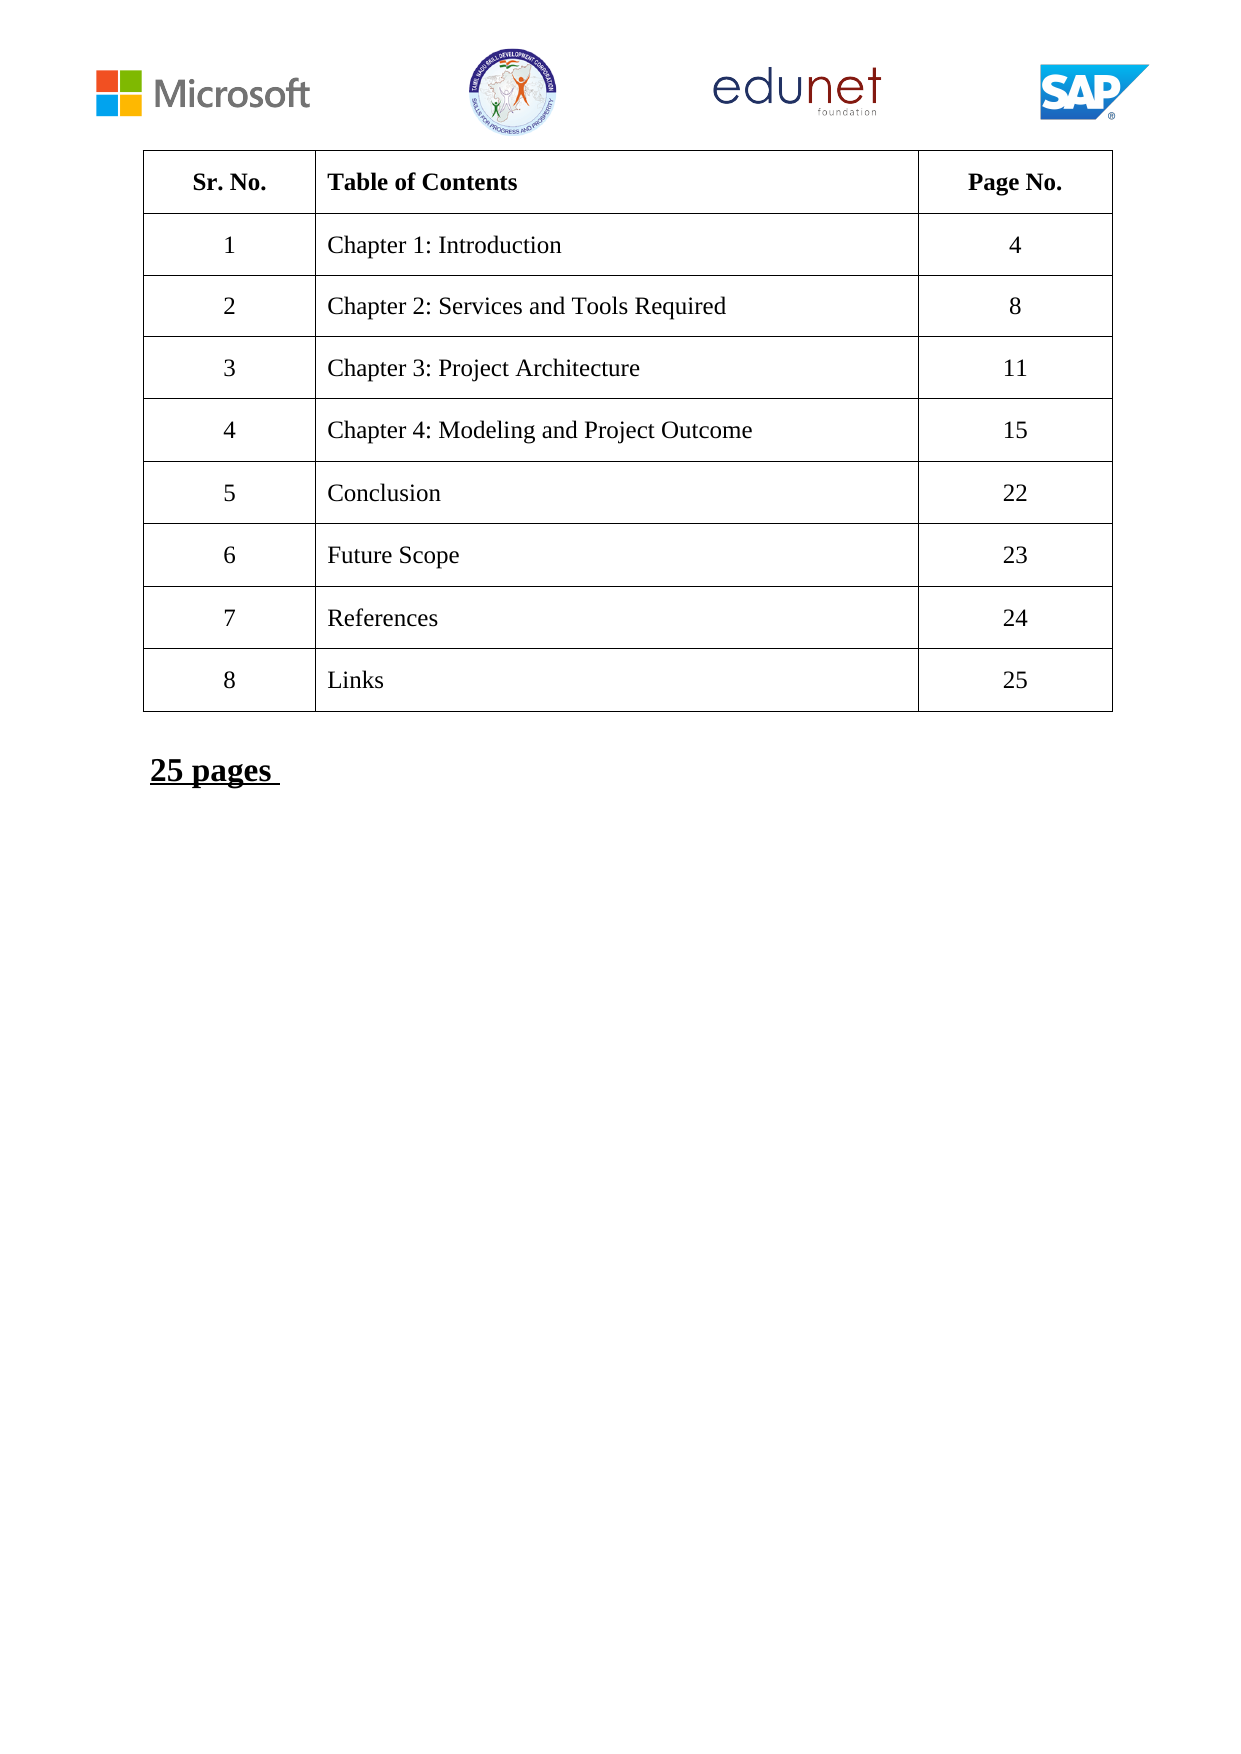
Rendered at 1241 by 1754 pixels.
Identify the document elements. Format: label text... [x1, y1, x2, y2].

table_cell Links [316, 649, 918, 711]
table_header Page No. [919, 151, 1112, 212]
table_cell 22 [919, 462, 1112, 523]
table_cell 11 [919, 337, 1112, 398]
table_cell 5 [144, 462, 315, 523]
text 25 pages [150, 750, 1105, 788]
table_cell 15 [919, 399, 1112, 461]
table_cell Chapter 4: Modeling and Project Outcome [316, 399, 918, 461]
table_cell 25 [919, 649, 1112, 711]
table_cell 4 [144, 399, 315, 461]
table_cell Chapter 1: Introduction [316, 214, 918, 275]
table_cell 3 [144, 337, 315, 398]
table_cell Chapter 3: Project Architecture [316, 337, 918, 398]
table_cell 8 [919, 276, 1112, 336]
table_cell 1 [144, 214, 315, 275]
table_cell 4 [919, 214, 1112, 275]
table_cell 2 [144, 276, 315, 336]
table_cell 23 [919, 524, 1112, 586]
table_cell 6 [144, 524, 315, 586]
table_cell Conclusion [316, 462, 918, 523]
picture [91, 65, 316, 121]
table_header Sr. No. [144, 151, 315, 212]
table_cell 8 [144, 649, 315, 711]
table_header Table of Contents [316, 151, 918, 212]
table_cell Future Scope [316, 524, 918, 586]
table_cell Chapter 2: Services and Tools Required [316, 276, 918, 336]
table_cell 7 [144, 587, 315, 648]
picture [706, 60, 889, 122]
table_cell 24 [919, 587, 1112, 648]
picture [1039, 63, 1151, 121]
table_cell References [316, 587, 918, 648]
picture [466, 45, 558, 137]
